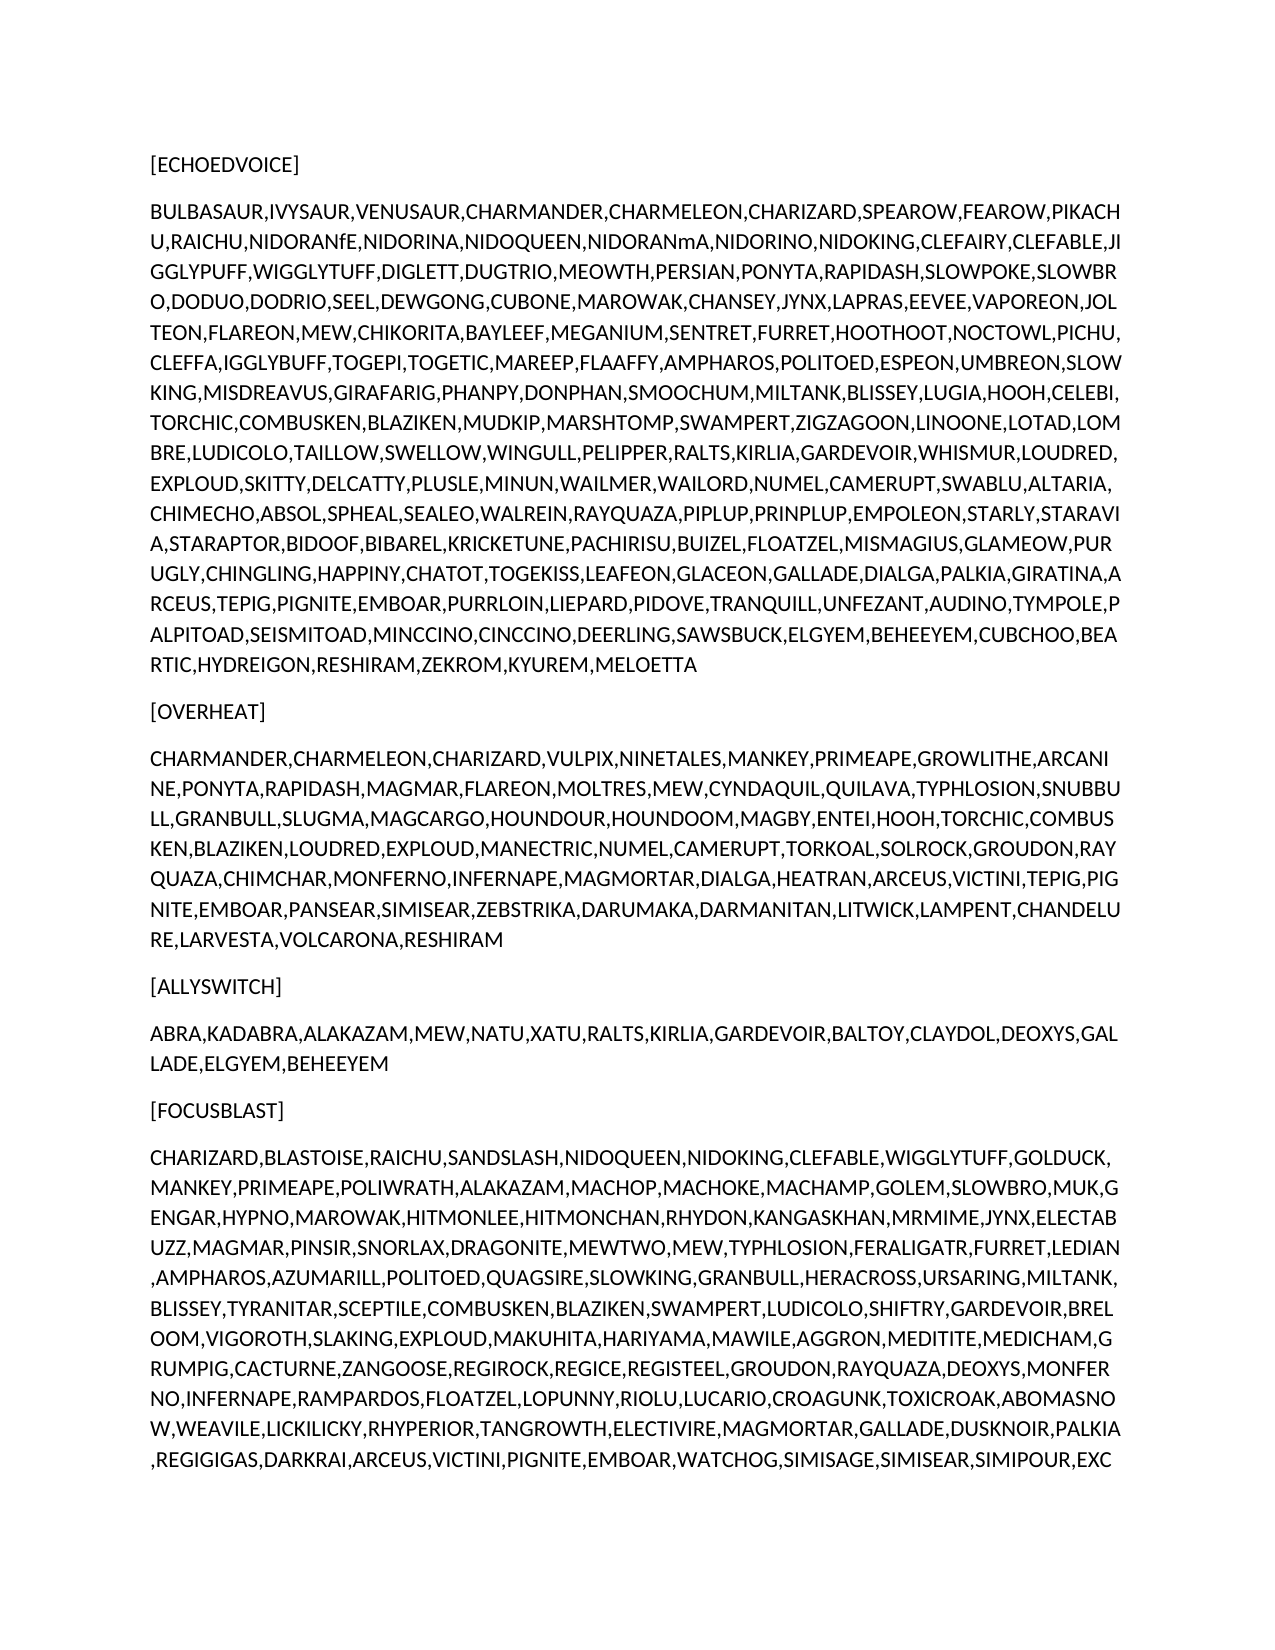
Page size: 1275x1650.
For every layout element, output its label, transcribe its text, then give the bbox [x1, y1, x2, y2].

text ABRA,KADABRA,ALAKAZAM,MEW,NATU,XATU,RALTS,KIRLIA,GARDEVOIR,BALTOY,CLAYDOL,DEOXYS,GALLADE,ELGYEM,BEHEEYEM [150, 1019, 1125, 1077]
text [ALLYSWITCH] [150, 972, 1125, 1000]
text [150, 1143, 1125, 1473]
text [ECHOEDVOICE] [150, 150, 1125, 178]
text CHARMANDER,CHARMELEON,CHARIZARD,VULPIX,NINETALES,MANKEY,PRIMEAPE,GROWLITHE,ARCANINE,PONYTA,RAPIDASH,MAGMAR,FLAREON,MOLTRES,MEW,CYNDAQUIL,QUILAVA,TYPHLOSION,SNUBBULL,GRANBULL,SLUGMA,MAGCARGO,HOUNDOUR,HOUNDOOM,MAGBY,ENTEI,HOOH,TORCHIC,COMBUSKEN,BLAZIKEN,LOUDRED,EXPLOUD,MANECTRIC,NUMEL,CAMERUPT,TORKOAL,SOLROCK,GROUDON,RAYQUAZA,CHIMCHAR,MONFERNO,INFERNAPE,MAGMORTAR,DIALGA,HEATRAN,ARCEUS,VICTINI,TEPIG,PIGNITE,EMBOAR,PANSEAR,SIMISEAR,ZEBSTRIKA,DARUMAKA,DARMANITAN,LITWICK,LAMPENT,CHANDELURE,LARVESTA,VOLCARONA,RESHIRAM [150, 744, 1125, 953]
text [FOCUSBLAST] [150, 1096, 1125, 1124]
text [OVERHEAT] [150, 697, 1125, 725]
text BULBASAUR,IVYSAUR,VENUSAUR,CHARMANDER,CHARMELEON,CHARIZARD,SPEAROW,FEAROW,PIKACHU,RAICHU,NIDORANfE,NIDORINA,NIDOQUEEN,NIDORANmA,NIDORINO,NIDOKING,CLEFAIRY,CLEFABLE,JIGGLYPUFF,WIGGLYTUFF,DIGLETT,DUGTRIO,MEOWTH,PERSIAN,PONYTA,RAPIDASH,SLOWPOKE,SLOWBRO,DODUO,DODRIO,SEEL,DEWGONG,CUBONE,MAROWAK,CHANSEY,JYNX,LAPRAS,EEVEE,VAPOREON,JOLTEON,FLAREON,MEW,CHIKORITA,BAYLEEF,MEGANIUM,SENTRET,FURRET,HOOTHOOT,NOCTOWL,PICHU,CLEFFA,IGGLYBUFF,TOGEPI,TOGETIC,MAREEP,FLAAFFY,AMPHAROS,POLITOED,ESPEON,UMBREON,SLOWKING,MISDREAVUS,GIRAFARIG,PHANPY,DONPHAN,SMOOCHUM,MILTANK,BLISSEY,LUGIA,HOOH,CELEBI,TORCHIC,COMBUSKEN,BLAZIKEN,MUDKIP,MARSHTOMP,SWAMPERT,ZIGZAGOON,LINOONE,LOTAD,LOMBRE,LUDICOLO,TAILLOW,SWELLOW,WINGULL,PELIPPER,RALTS,KIRLIA,GARDEVOIR,WHISMUR,LOUDRED,EXPLOUD,SKITTY,DELCATTY,PLUSLE,MINUN,WAILMER,WAILORD,NUMEL,CAMERUPT,SWABLU,ALTARIA,CHIMECHO,ABSOL,SPHEAL,SEALEO,WALREIN,RAYQUAZA,PIPLUP,PRINPLUP,EMPOLEON,STARLY,STARAVIA,STARAPTOR,BIDOOF,BIBAREL,KRICKETUNE,PACHIRISU,BUIZEL,FLOATZEL,MISMAGIUS,GLAMEOW,PURUGLY,CHINGLING,HAPPINY,CHATOT,TOGEKISS,LEAFEON,GLACEON,GALLADE,DIALGA,PALKIA,GIRATINA,ARCEUS,TEPIG,PIGNITE,EMBOAR,PURRLOIN,LIEPARD,PIDOVE,TRANQUILL,UNFEZANT,AUDINO,TYMPOLE,PALPITOAD,SEISMITOAD,MINCCINO,CINCCINO,DEERLING,SAWSBUCK,ELGYEM,BEHEEYEM,CUBCHOO,BEARTIC,HYDREIGON,RESHIRAM,ZEKROM,KYUREM,MELOETTA [150, 197, 1125, 678]
